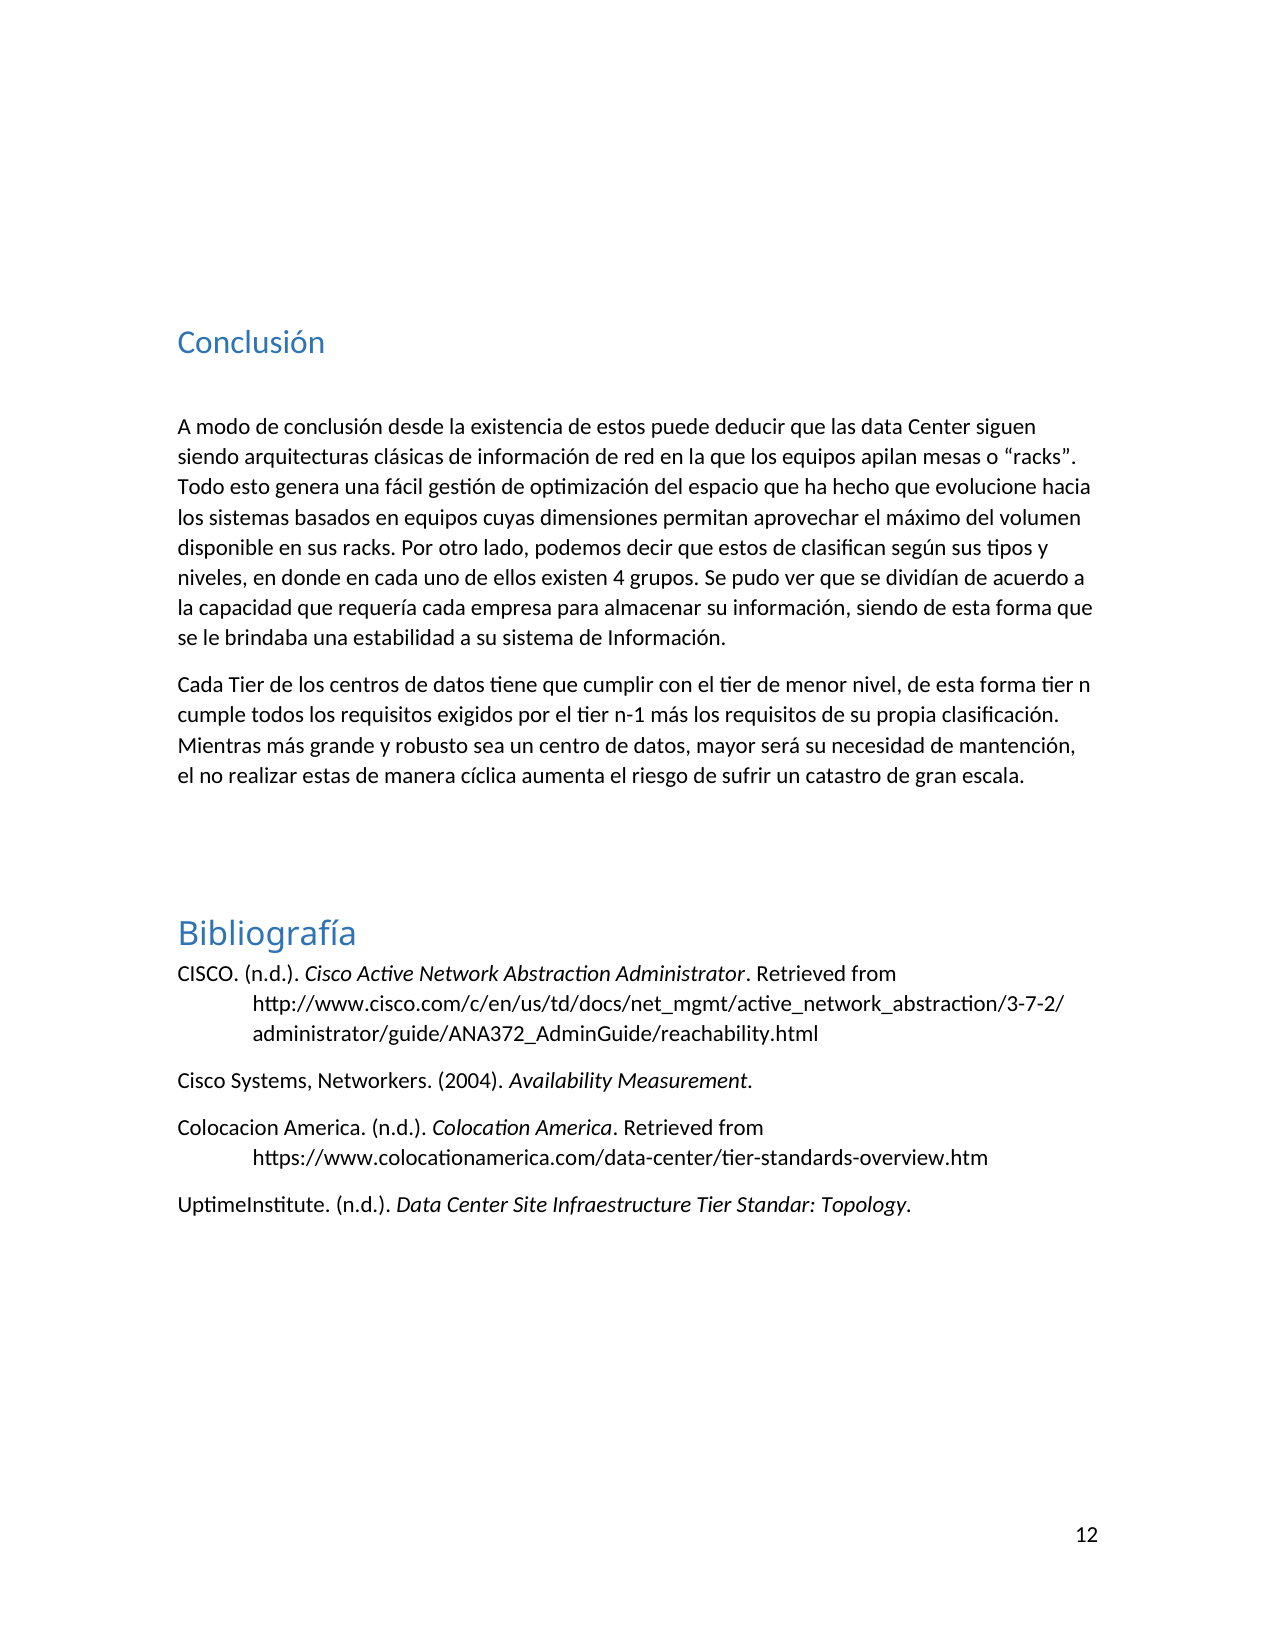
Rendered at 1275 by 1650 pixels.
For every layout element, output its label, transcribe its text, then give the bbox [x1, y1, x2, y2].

text A modo de conclusión desde la existencia de estos puede deducir que las data Center siguen siendo arquitecturas clásicas de información de red en la que los equipos apilan mesas o “racks”. Todo esto genera una fácil gestión de optimización del espacio que ha hecho que evolucione hacia los sistemas basados en equipos cuyas dimensiones permitan aprovechar el máximo del volumen disponible en sus racks. Por otro lado, podemos decir que estos de clasifican según sus tipos y niveles, en donde en cada uno de ellos existen 4 grupos. Se pudo ver que se dividían de acuerdo a la capacidad que requería cada empresa para almacenar su información, siendo de esta forma que se le brindaba una estabilidad a su sistema de Información. [177, 412, 1098, 652]
subtitle Conclusión [177, 321, 1098, 362]
text Cada Tier de los centros de datos tiene que cumplir con el tier de menor nivel, de esta forma tier n cumple todos los requisitos exigidos por el tier n-1 más los requisitos de su propia clasificación. Mientras más grande y robusto sea un centro de datos, mayor será su necesidad de mantención, el no realizar estas de manera cíclica aumenta el riesgo de sufrir un catastro de gran escala. [177, 670, 1098, 789]
